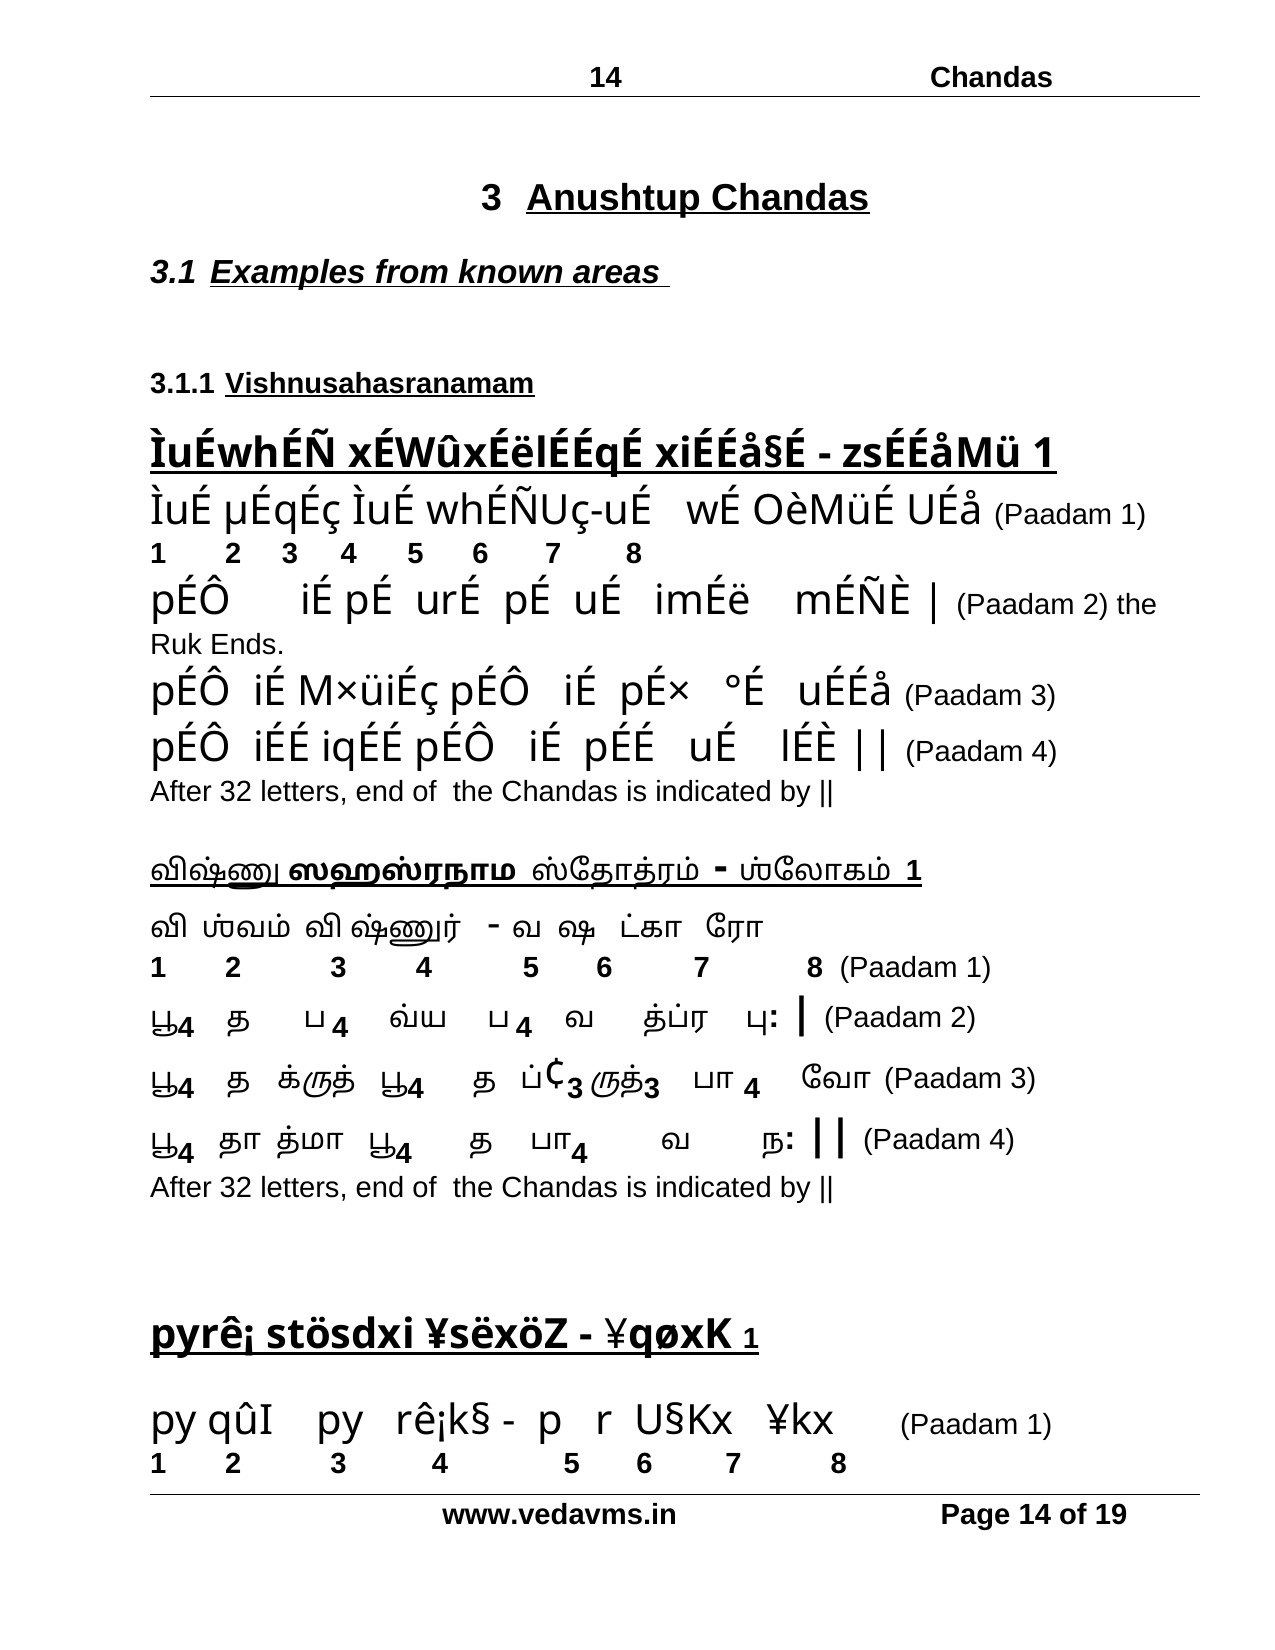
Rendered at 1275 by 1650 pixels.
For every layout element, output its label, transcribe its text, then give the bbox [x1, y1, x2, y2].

text ÌuÉwhÉÑ xÉWûxÉëlÉÉqÉ xiÉÉå§É - zsÉÉåMü 1 [150, 423, 1200, 480]
subtitle Examples from known areas [150, 252, 1200, 291]
subtitle Anushtup Chandas [150, 175, 1200, 218]
text pÉÔ iÉ M×üiÉç pÉÔ iÉ pÉ× °É uÉÉå (Paadam 3) pÉÔ iÉÉ iqÉÉ pÉÔ iÉ pÉÉ uÉ lÉÈ || (Paadam 4) After 32 letters, end of the Chandas is indicated by || [150, 660, 1200, 807]
text ÌuÉ µÉqÉç ÌuÉ whÉÑUç-uÉ wÉ OèMüÉ UÉå (Paadam 1) [150, 480, 1200, 536]
text வி ஶ்வம் வி ஷ்ணுர் - வ ஷ ட்கா ரோ [150, 893, 1200, 950]
text பூ4 த க்ருத் பூ4 த ப்¢3ருத்3 பா 4 வோ (Paadam 3) [150, 1044, 1200, 1105]
text 1 2 3 4 5 6 7 8 (Paadam 1) [150, 950, 1200, 983]
text பூ4 தா த்மா பூ4 த பா4 வ ந: || (Paadam 4) [150, 1105, 1200, 1170]
text py qûI py rê¡k§ - p r U§Kx ¥kx (Paadam 1) [150, 1389, 1200, 1446]
text 1 2 3 4 5 6 7 8 pÉÔ iÉ pÉ urÉ pÉ uÉ imÉë mÉÑÈ | (Paadam 2) the Ruk Ends. [150, 536, 1200, 660]
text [150, 1170, 1200, 1203]
text பூ4 த ப4 வ்ய ப4 வ த்ப்ர பு: | (Paadam 2) [150, 983, 1237, 1044]
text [150, 1446, 1200, 1480]
subtitle Vishnusahasranamam [150, 366, 1200, 400]
text விஷ்ணு ஸஹஸ்ரநாம ஸ்தோத்ரம் - ஶ்லோகம் 1 [150, 836, 1200, 893]
text pyrê¡ stösdxi ¥sëxöZ - ¥qøxK 1 [150, 1304, 1200, 1361]
